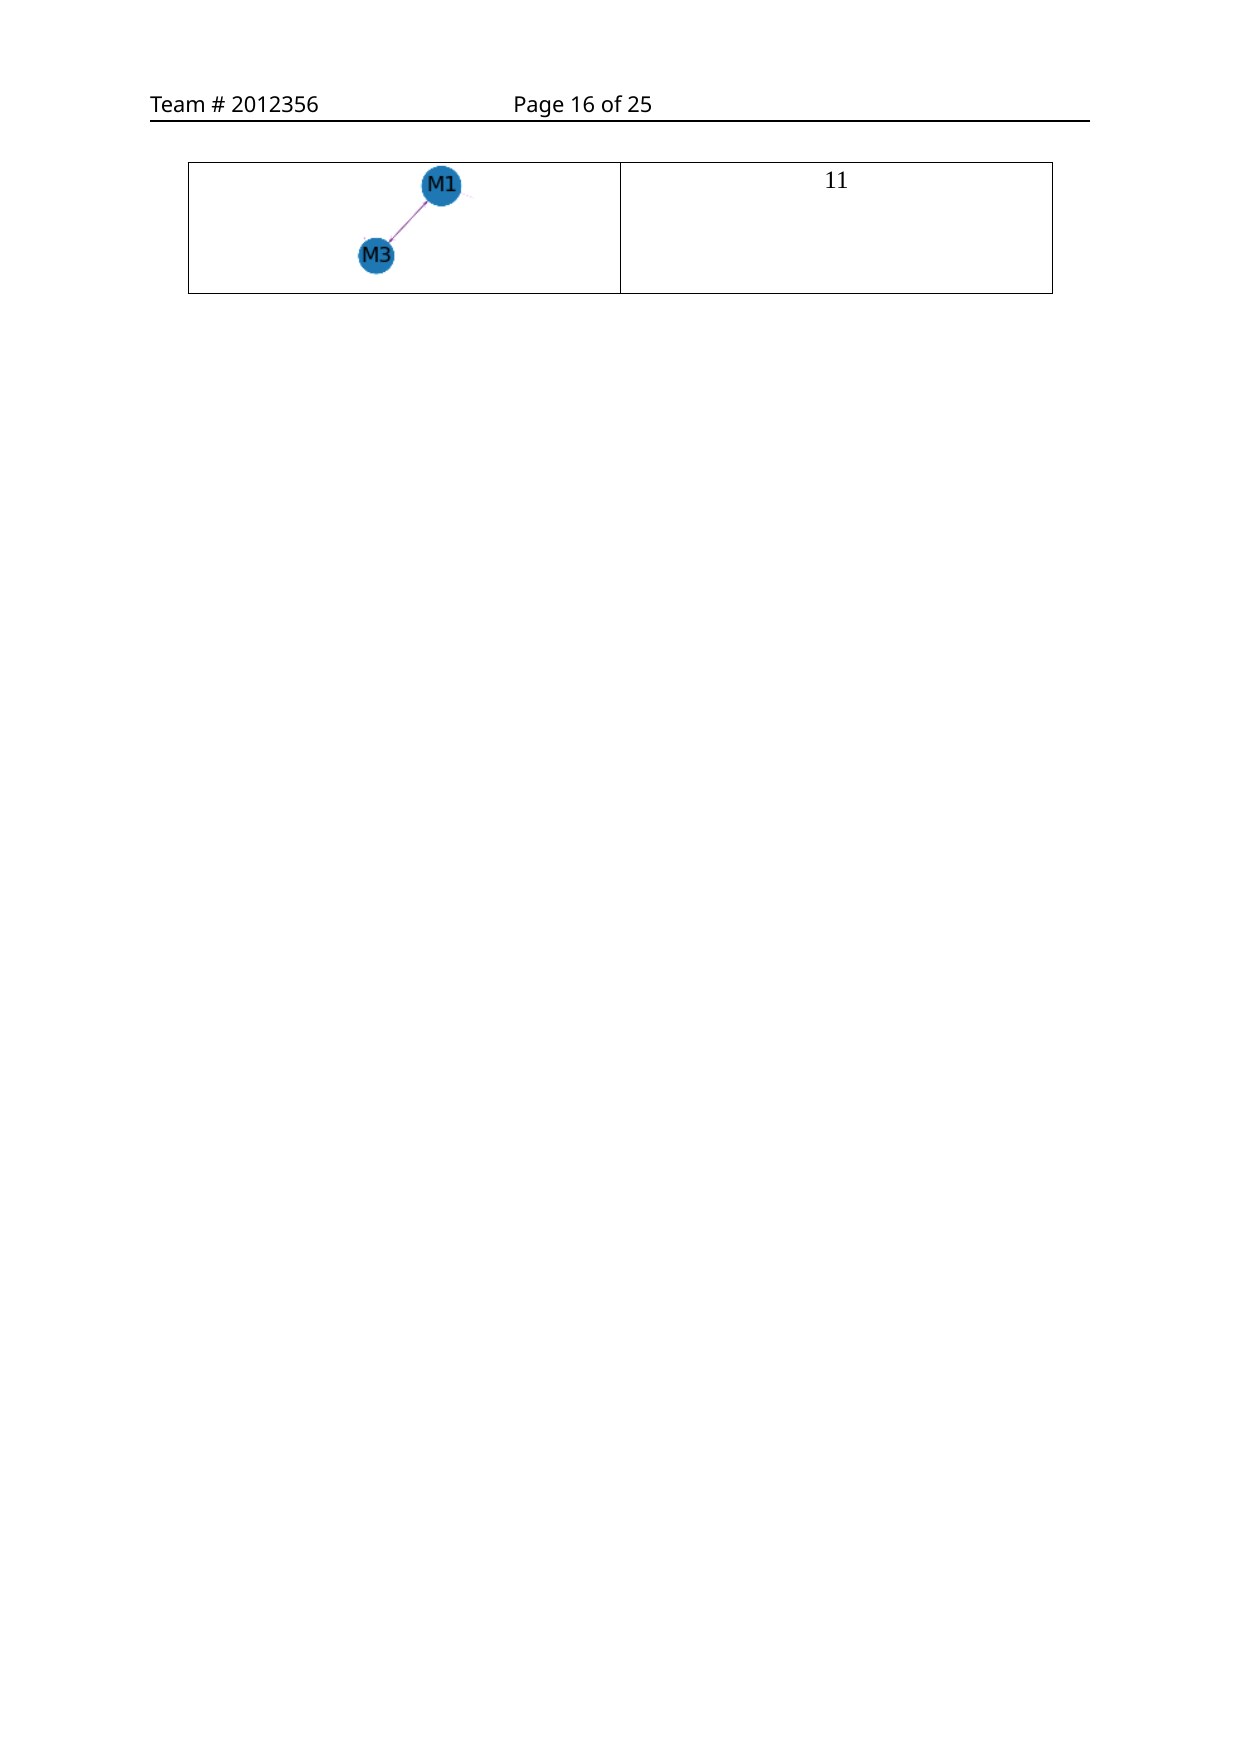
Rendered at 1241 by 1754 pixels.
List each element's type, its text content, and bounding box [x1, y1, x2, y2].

table_cell 11 [621, 163, 1052, 293]
picture [334, 163, 474, 277]
table_cell [189, 163, 620, 293]
